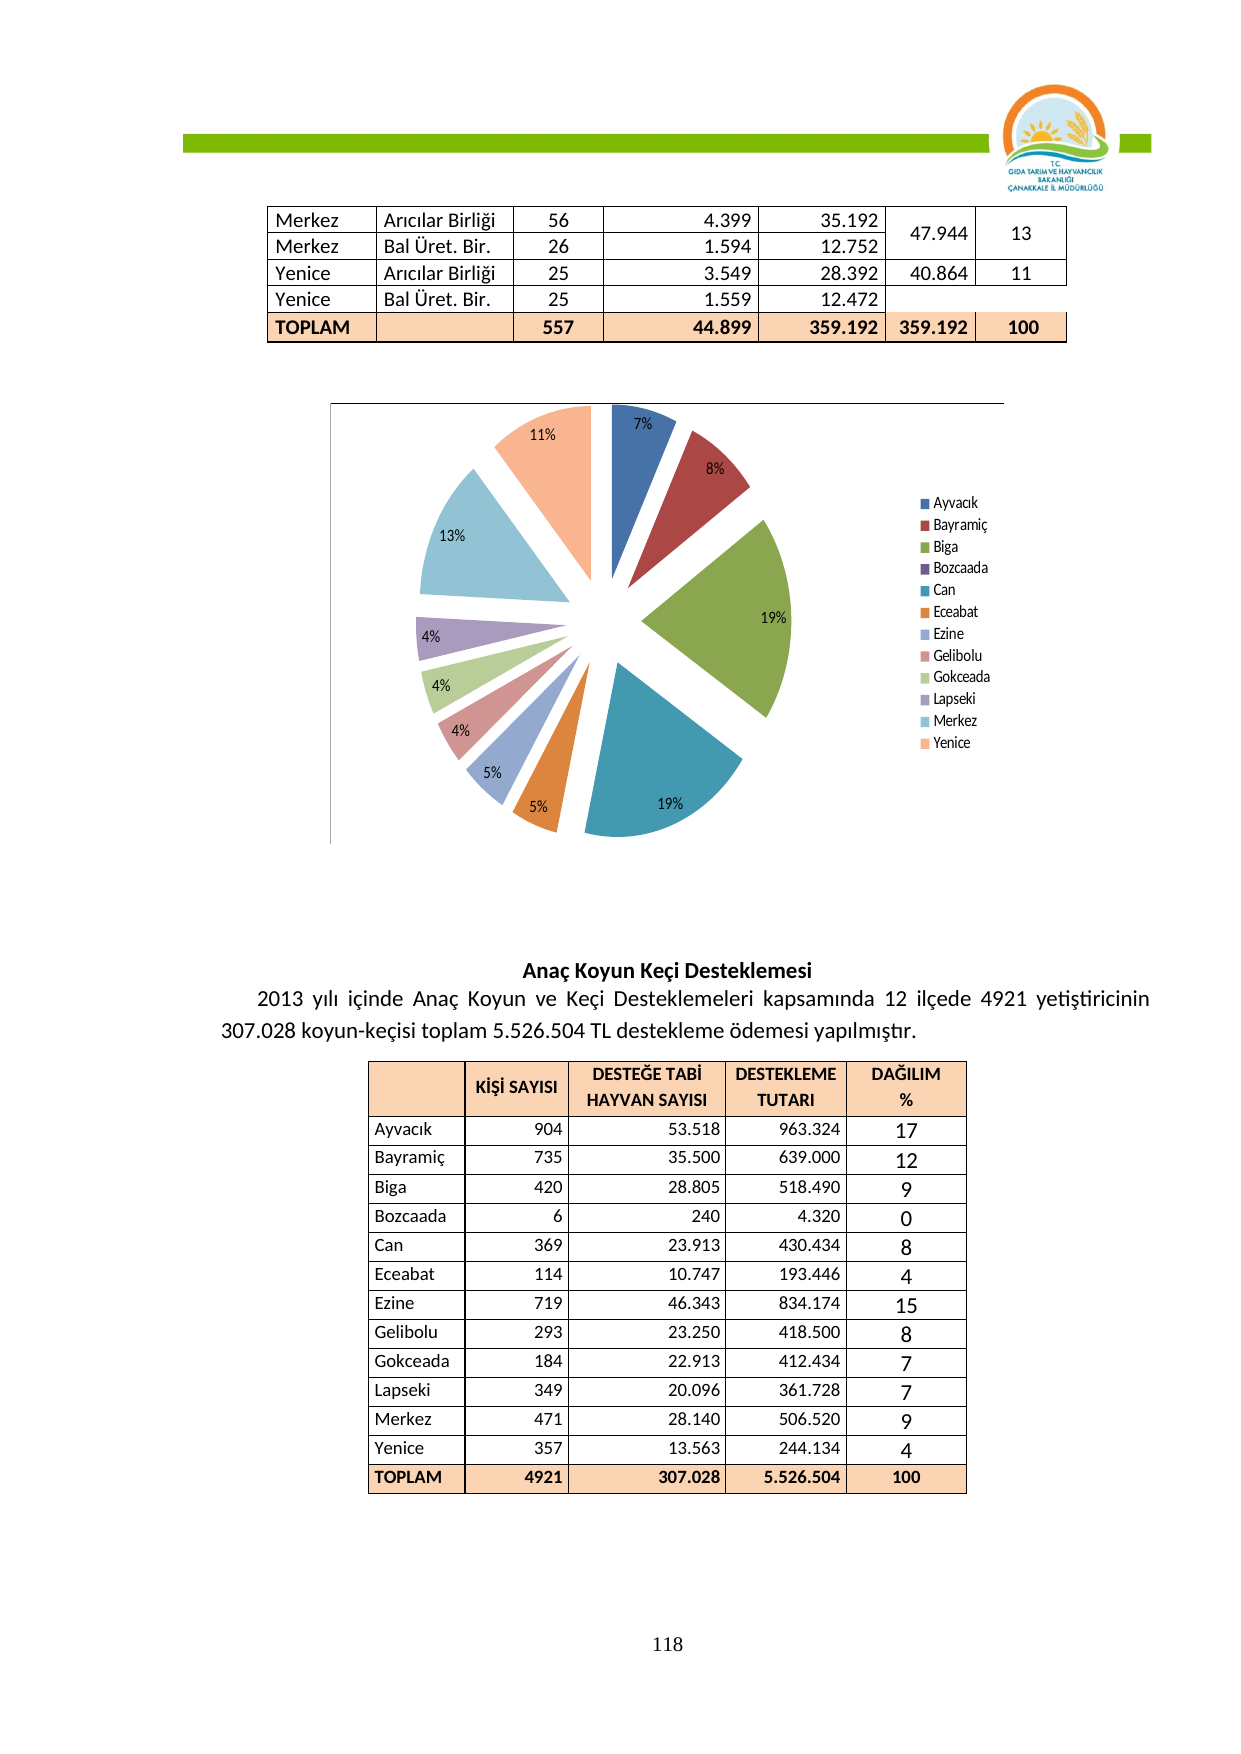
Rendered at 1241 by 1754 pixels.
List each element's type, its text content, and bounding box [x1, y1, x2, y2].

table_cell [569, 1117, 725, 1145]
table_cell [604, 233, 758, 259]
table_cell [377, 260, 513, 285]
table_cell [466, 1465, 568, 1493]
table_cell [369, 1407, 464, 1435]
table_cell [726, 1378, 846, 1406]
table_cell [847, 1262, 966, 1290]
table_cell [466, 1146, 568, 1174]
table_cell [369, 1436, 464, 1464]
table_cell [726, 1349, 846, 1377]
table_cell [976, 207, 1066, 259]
text 2013 yılı içinde Anaç Koyun ve Keçi Desteklemeleri kapsamında 12 ilçede 4921 yetiştiricinin 307.028 koyun-keçisi toplam 5.526.504 TL destekleme ödemesi yapılmıştır. [221, 984, 1152, 1044]
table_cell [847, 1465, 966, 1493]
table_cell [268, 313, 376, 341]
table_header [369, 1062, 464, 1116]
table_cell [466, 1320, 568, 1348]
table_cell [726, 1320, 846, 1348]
picture [183, 73, 1152, 206]
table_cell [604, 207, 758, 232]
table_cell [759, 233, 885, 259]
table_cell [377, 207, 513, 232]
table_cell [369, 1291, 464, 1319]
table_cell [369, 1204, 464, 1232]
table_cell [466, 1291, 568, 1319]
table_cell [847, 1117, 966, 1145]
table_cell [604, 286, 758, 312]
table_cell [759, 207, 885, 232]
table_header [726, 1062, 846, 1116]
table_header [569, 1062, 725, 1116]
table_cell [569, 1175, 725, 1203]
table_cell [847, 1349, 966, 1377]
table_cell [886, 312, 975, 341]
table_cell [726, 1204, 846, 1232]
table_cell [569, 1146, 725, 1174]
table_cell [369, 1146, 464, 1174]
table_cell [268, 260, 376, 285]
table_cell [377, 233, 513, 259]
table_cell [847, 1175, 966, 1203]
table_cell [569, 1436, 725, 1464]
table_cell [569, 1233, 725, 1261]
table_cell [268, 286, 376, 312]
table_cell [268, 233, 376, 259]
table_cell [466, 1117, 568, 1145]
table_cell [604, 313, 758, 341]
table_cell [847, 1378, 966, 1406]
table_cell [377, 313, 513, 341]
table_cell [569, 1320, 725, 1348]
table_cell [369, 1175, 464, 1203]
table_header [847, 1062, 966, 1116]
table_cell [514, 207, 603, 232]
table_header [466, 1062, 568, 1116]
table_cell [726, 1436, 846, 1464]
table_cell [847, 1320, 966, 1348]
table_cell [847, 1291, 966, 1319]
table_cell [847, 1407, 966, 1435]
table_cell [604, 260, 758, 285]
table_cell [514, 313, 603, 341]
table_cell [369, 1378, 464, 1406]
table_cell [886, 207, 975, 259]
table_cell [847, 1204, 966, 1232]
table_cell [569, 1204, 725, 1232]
text Anaç Koyun Keçi Desteklemesi [183, 956, 1152, 984]
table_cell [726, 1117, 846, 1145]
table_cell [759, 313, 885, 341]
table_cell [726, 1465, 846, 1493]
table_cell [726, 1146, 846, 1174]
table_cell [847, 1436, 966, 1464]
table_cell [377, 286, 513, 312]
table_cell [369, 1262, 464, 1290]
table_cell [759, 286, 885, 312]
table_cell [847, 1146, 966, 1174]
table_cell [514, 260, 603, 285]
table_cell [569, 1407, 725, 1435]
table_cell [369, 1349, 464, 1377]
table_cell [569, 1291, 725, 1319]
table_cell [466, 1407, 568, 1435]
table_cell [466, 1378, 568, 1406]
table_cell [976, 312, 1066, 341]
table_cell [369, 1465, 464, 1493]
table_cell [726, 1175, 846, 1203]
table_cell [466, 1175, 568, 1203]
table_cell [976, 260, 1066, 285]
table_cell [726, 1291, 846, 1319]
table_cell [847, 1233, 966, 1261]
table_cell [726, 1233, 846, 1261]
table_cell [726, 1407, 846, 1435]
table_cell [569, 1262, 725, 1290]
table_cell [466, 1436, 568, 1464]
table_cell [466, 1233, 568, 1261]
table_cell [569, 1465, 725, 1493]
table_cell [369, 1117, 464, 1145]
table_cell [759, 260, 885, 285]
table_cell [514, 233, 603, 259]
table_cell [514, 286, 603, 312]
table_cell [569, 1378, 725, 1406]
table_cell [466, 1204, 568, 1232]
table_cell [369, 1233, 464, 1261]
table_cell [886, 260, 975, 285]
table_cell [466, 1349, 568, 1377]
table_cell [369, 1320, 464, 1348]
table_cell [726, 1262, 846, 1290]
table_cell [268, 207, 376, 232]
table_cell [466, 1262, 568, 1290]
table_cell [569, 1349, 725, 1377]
